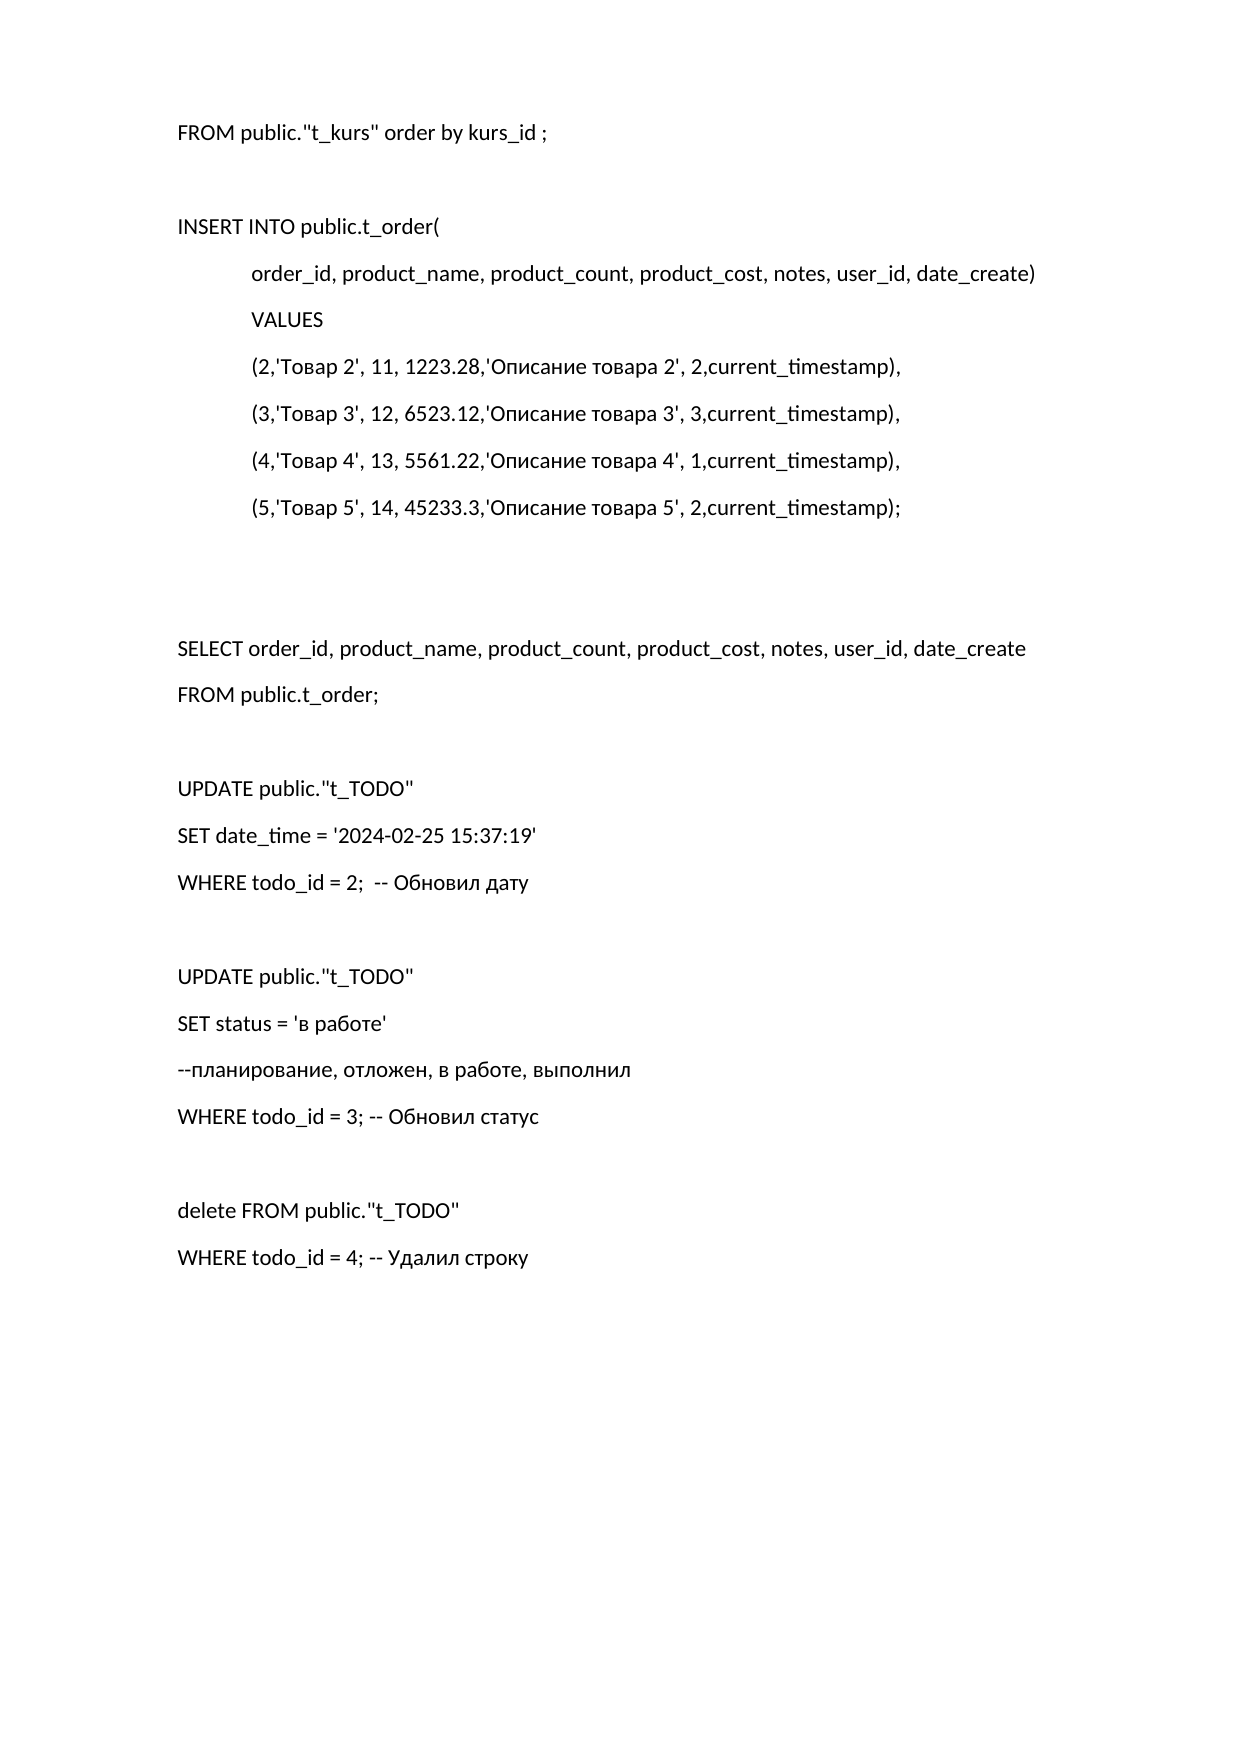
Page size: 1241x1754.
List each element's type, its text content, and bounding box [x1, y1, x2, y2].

text FROM public.t_order; [177, 681, 1152, 709]
text WHERE todo_id = 4; -- Удалил строку [177, 1243, 1152, 1271]
text (4,'Товар 4', 13, 5561.22,'Описание товара 4', 1,current_timestamp), [177, 446, 1152, 474]
text WHERE todo_id = 3; -- Обновил статус [177, 1102, 1152, 1131]
text (3,'Товар 3', 12, 6523.12,'Описание товара 3', 3,current_timestamp), [177, 399, 1152, 427]
text WHERE todo_id = 2; -- Обновил дату [177, 868, 1152, 896]
text order_id, product_name, product_count, product_cost, notes, user_id, date_create) [177, 259, 1152, 287]
text SELECT order_id, product_name, product_count, product_cost, notes, user_id, date_create [177, 634, 1152, 662]
text (5,'Товар 5', 14, 45233.3,'Описание товара 5', 2,current_timestamp); [177, 493, 1152, 521]
text (2,'Товар 2', 11, 1223.28,'Описание товара 2', 2,current_timestamp), [177, 352, 1152, 381]
text --планирование, отложен, в работе, выполнил [177, 1056, 1152, 1084]
text FROM public."t_kurs" order by kurs_id ; [177, 118, 1152, 146]
text SET status = 'в работе' [177, 1009, 1152, 1037]
text INSERT INTO public.t_order( [177, 212, 1152, 240]
text UPDATE public."t_TODO" [177, 774, 1152, 802]
text UPDATE public."t_TODO" [177, 962, 1152, 990]
text SET date_time = '2024-02-25 15:37:19' [177, 821, 1152, 849]
text delete FROM public."t_TODO" [177, 1196, 1152, 1224]
text VALUES [177, 306, 1152, 334]
